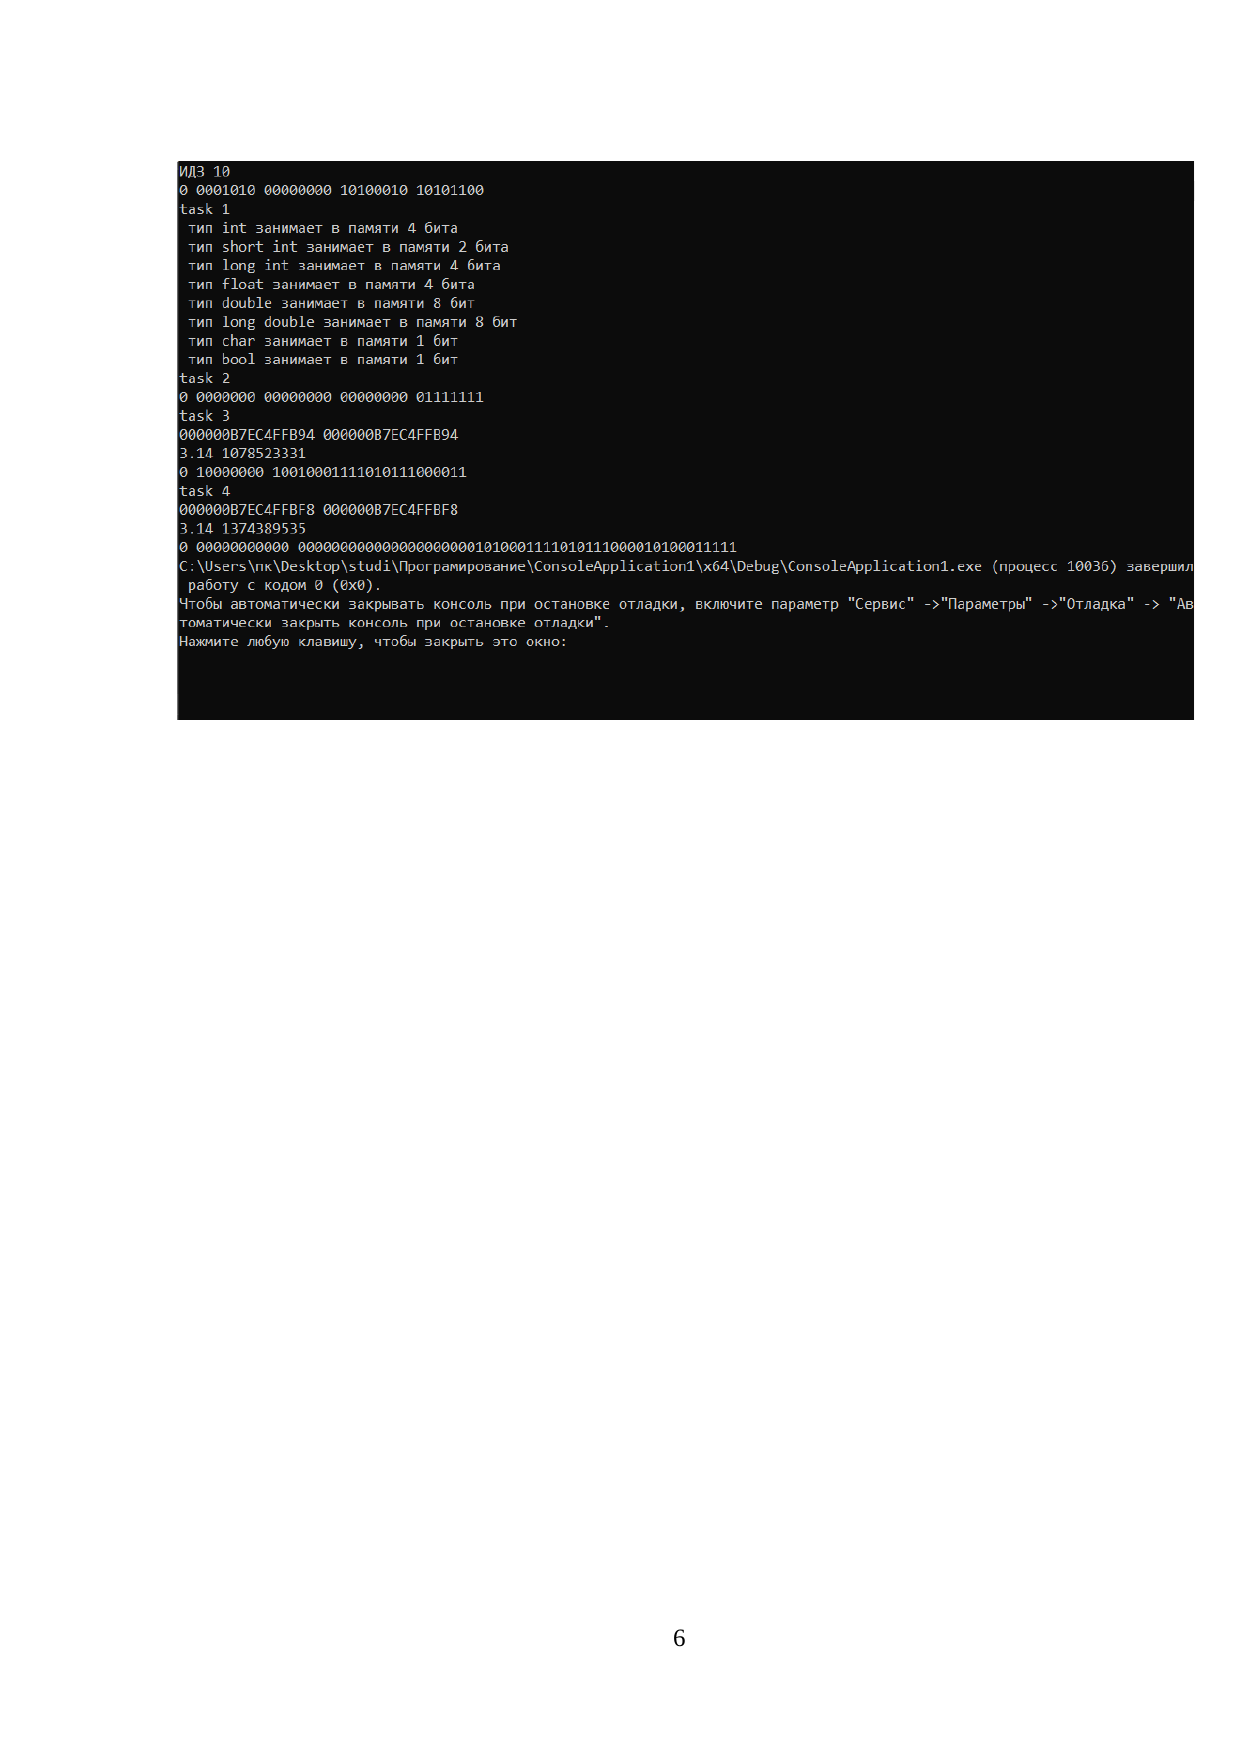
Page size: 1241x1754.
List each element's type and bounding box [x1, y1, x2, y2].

picture [177, 161, 1195, 720]
